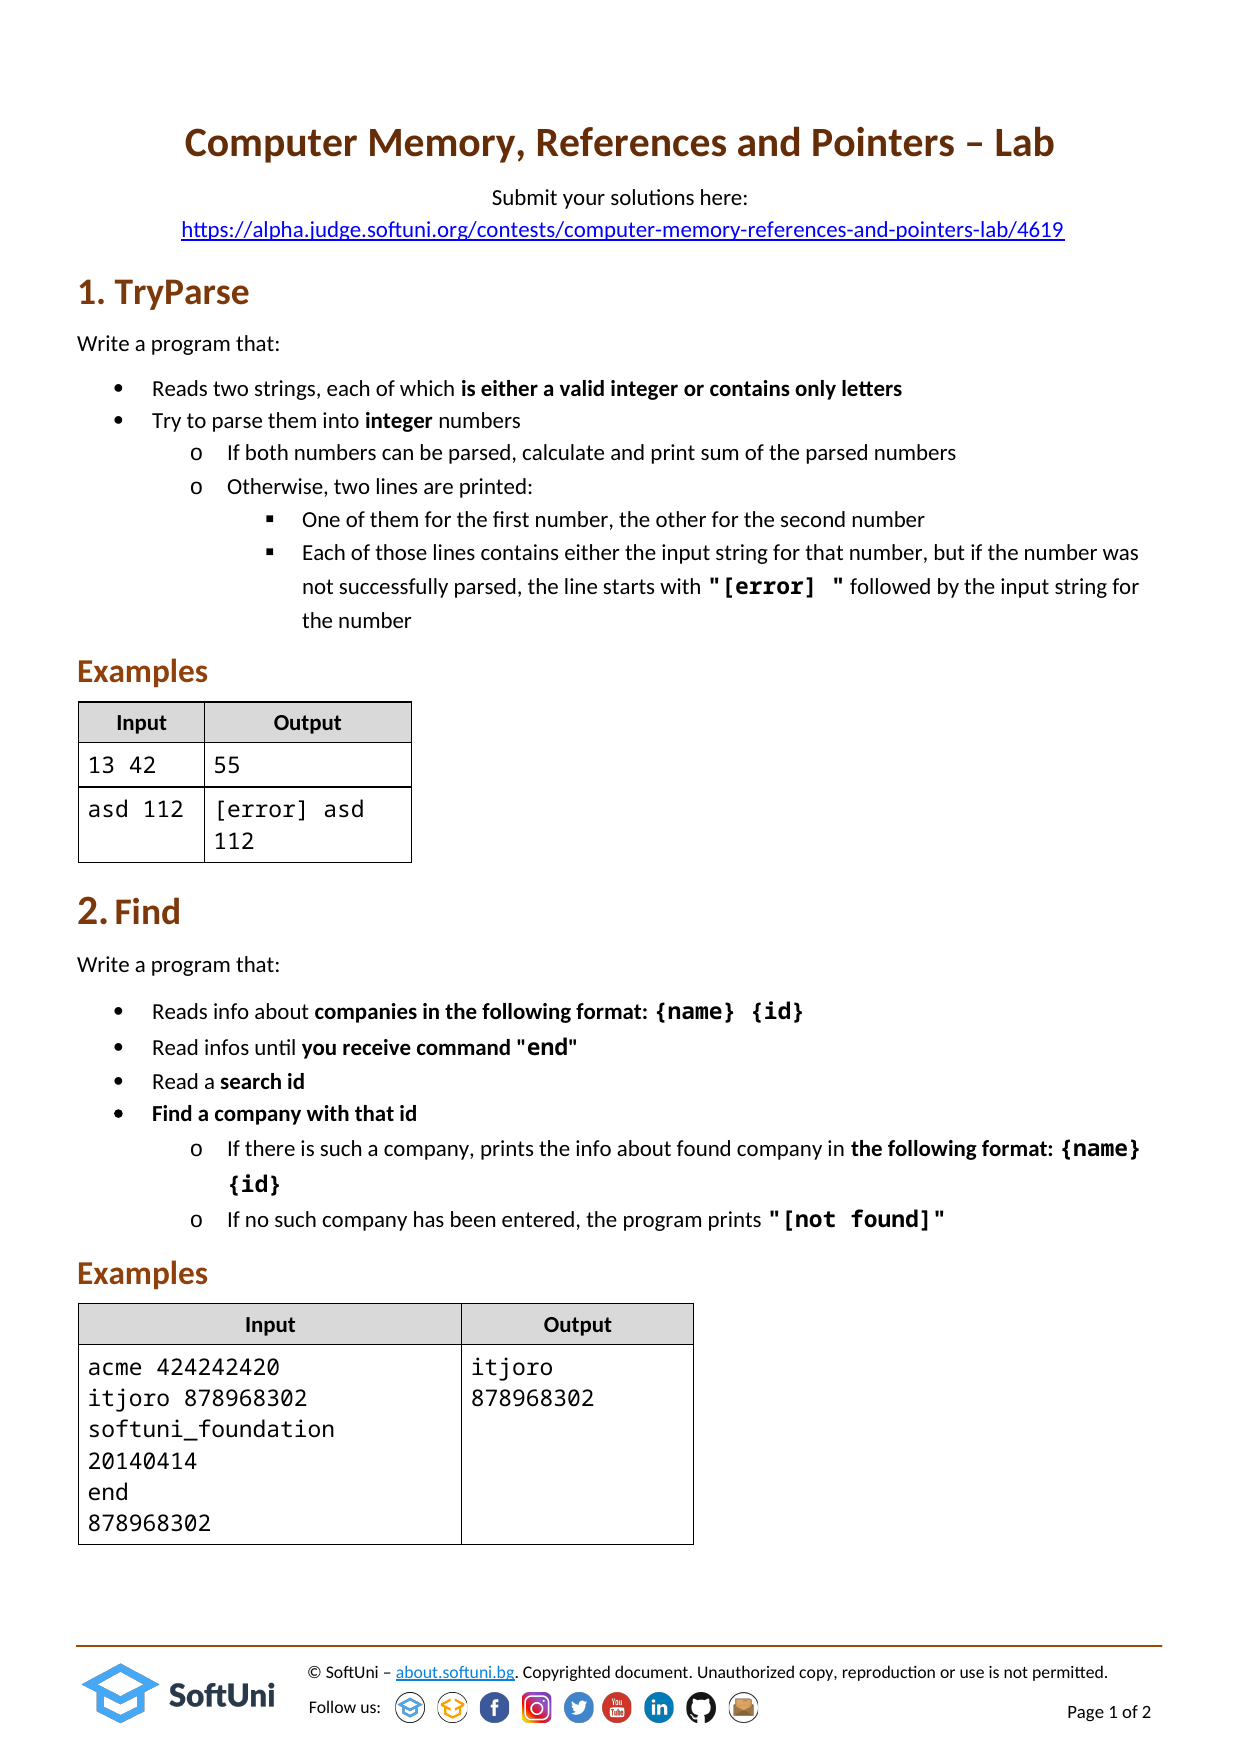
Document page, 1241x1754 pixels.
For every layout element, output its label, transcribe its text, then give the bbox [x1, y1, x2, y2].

list Find a company with that id [114, 1099, 1163, 1127]
picture [665, 1714, 674, 1723]
list Reads two strings, each of which is either a valid integer or contains only letters [114, 374, 1163, 402]
picture [522, 1692, 552, 1723]
picture [728, 1692, 759, 1723]
subtitle TryParse [77, 268, 1163, 314]
picture [644, 1714, 653, 1723]
picture [658, 1705, 667, 1714]
picture [437, 1692, 468, 1723]
table_header Input [79, 703, 204, 742]
picture [665, 1692, 674, 1701]
list If there is such a company, prints the info about found company in the following format: {name} {id} [189, 1131, 1163, 1199]
list Read a search id [114, 1067, 1163, 1095]
list Read infos until you receive command "end" [114, 1031, 1163, 1062]
table_cell asd 112 [79, 788, 204, 862]
list If both numbers can be parsed, calculate and print sum of the parsed numbers [189, 438, 1163, 467]
subtitle Computer Memory, References and Pointers – Lab [77, 116, 1163, 167]
list Otherwise, two lines are printed: [189, 472, 1163, 501]
table_cell [error] asd 112 [205, 788, 411, 862]
picture [395, 1692, 425, 1723]
list Reads info about companies in the following format: {name} {id} [114, 995, 1163, 1026]
picture [644, 1692, 653, 1701]
picture [75, 1658, 281, 1729]
picture [564, 1692, 594, 1723]
text Submit your solutions here: https://alpha.judge.softuni.org/contests/computer-memory-references-and-pointers-lab/4619 [77, 183, 1163, 243]
table_cell itjoro 878968302 [462, 1345, 693, 1544]
list Each of those lines contains either the input string for that number, but if the number was not successfully parsed, the line starts with "[error] " followed by the input string for the number [264, 538, 1163, 634]
list If no such company has been entered, the program prints "[not found]" [189, 1203, 1163, 1235]
table_cell 13 42 [79, 743, 204, 786]
table_header Output [205, 703, 411, 742]
table_cell 55 [205, 743, 411, 786]
picture [479, 1692, 510, 1723]
text Write a program that: [77, 329, 1163, 357]
picture [602, 1692, 632, 1723]
subtitle Examples [77, 1252, 1163, 1293]
subtitle Examples [77, 650, 1163, 691]
list One of them for the first number, the other for the second number [264, 505, 1163, 533]
table_header Input [79, 1304, 461, 1344]
table_cell acme 424242420 itjoro 878968302 softuni_foundation 20140414 end 878968302 [79, 1345, 461, 1544]
picture [686, 1692, 716, 1723]
text Write a program that: [77, 951, 1163, 978]
list Try to parse them into integer numbers [114, 406, 1163, 434]
table_header Output [462, 1304, 693, 1344]
subtitle Find [77, 884, 1163, 934]
